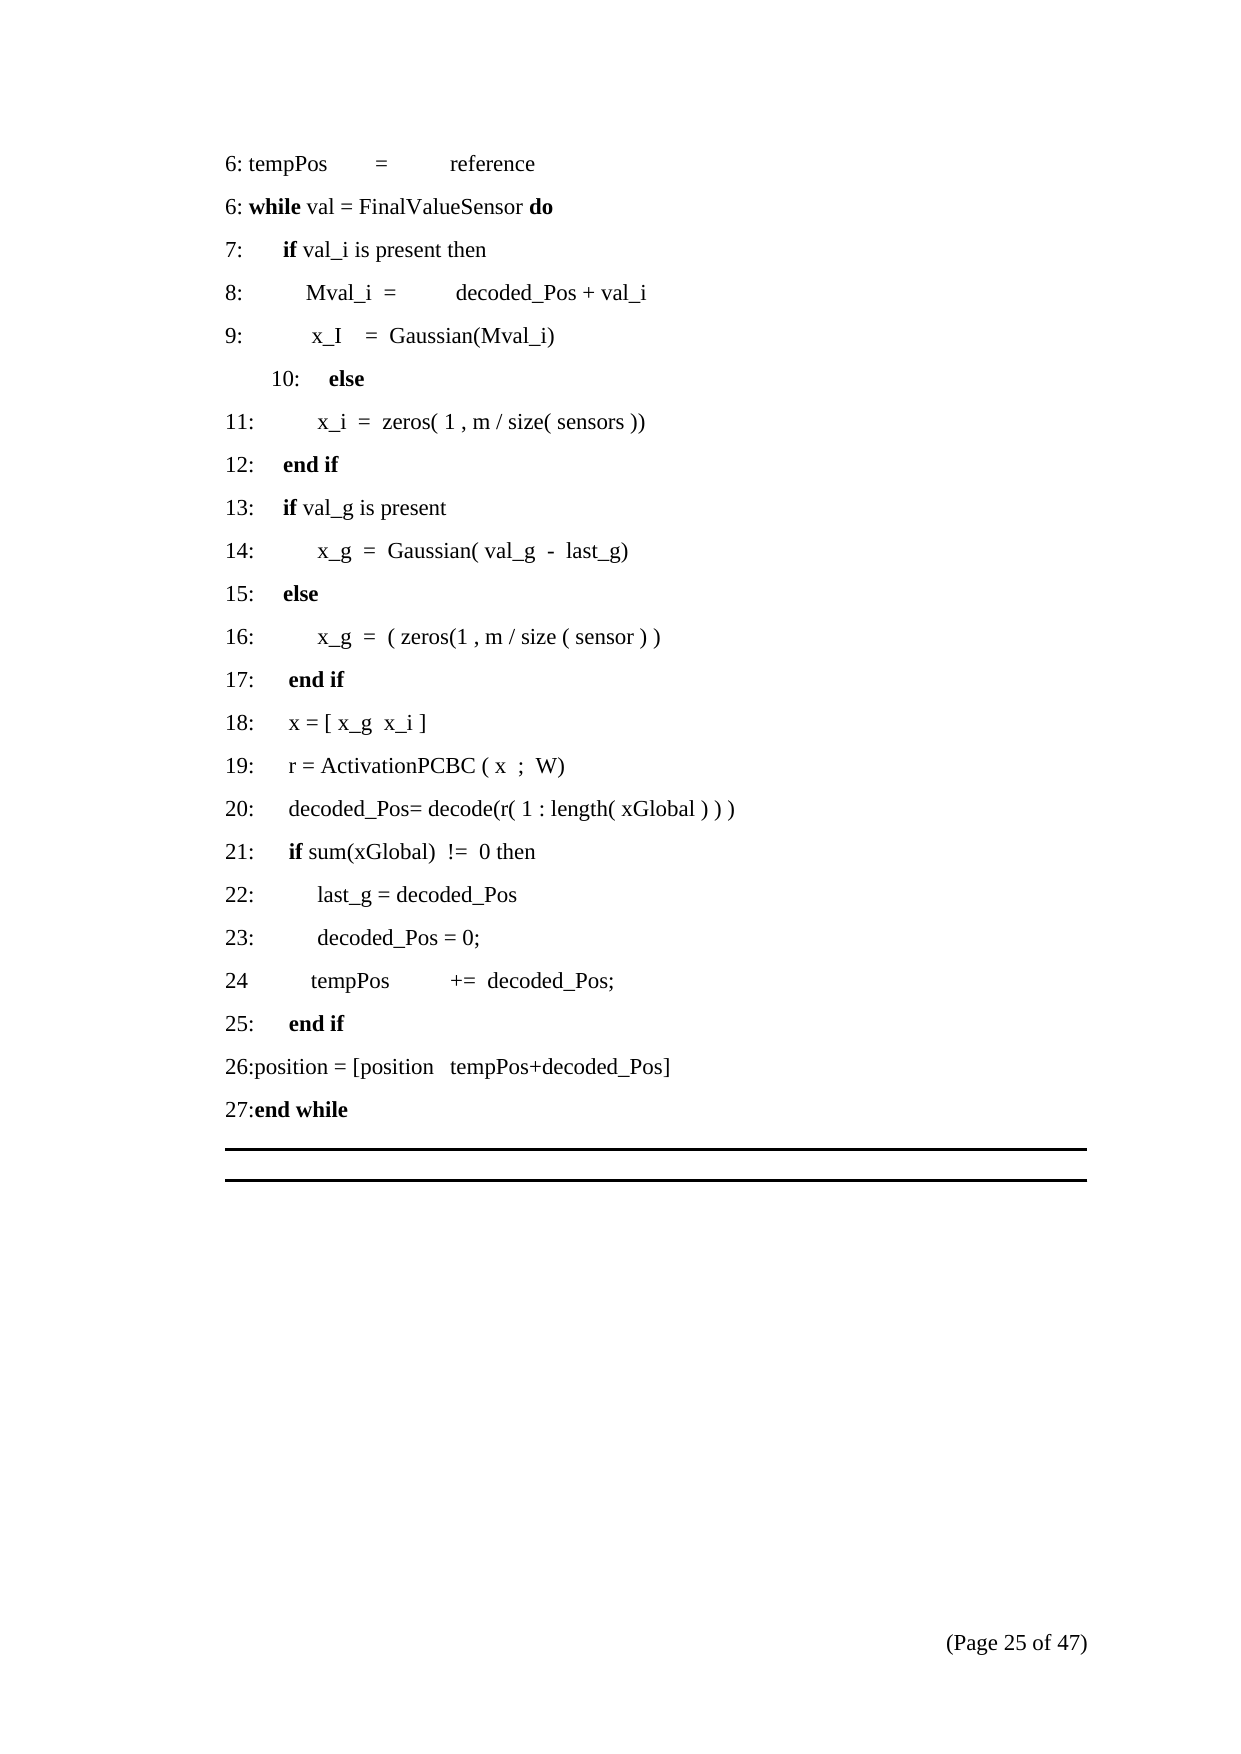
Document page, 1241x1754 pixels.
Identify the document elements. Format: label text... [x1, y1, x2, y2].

text 26:position = [position tempPos+decoded_Pos] [225, 1053, 1087, 1080]
text 9: x_I = Gaussian(Mval_i) [225, 322, 1087, 348]
text 20: decoded_Pos= decode(r( 1 : length( xGlobal ) ) ) [225, 795, 1087, 822]
text 27:end while [225, 1096, 1087, 1123]
text 23: decoded_Pos = 0; [225, 924, 1087, 951]
text 18: x = [ x_g x_i ] [225, 709, 1087, 736]
text 17: end if [225, 666, 1087, 693]
text 21: if sum(xGlobal) != 0 then [225, 838, 1087, 865]
text 6: tempPos = reference [225, 150, 1087, 176]
text 14: x_g = Gaussian( val_g - last_g) [225, 537, 1087, 563]
text 25: end if [225, 1010, 1087, 1037]
text 11: x_i = zeros( 1 , m / size( sensors )) [225, 408, 1087, 434]
text 6: while val = FinalValueSensor do [225, 193, 1087, 219]
text 19: r = ActivationPCBC ( x ; W) [225, 752, 1087, 779]
text 7: if val_i is present then [225, 236, 1087, 262]
text 8: Mval_i = decoded_Pos + val_i [225, 279, 1087, 305]
text 16: x_g = ( zeros(1 , m / size ( sensor ) ) [225, 623, 1087, 649]
text 22: last_g = decoded_Pos [225, 881, 1087, 908]
text 10: else [271, 365, 1087, 391]
text 24 tempPos += decoded_Pos; [225, 967, 1087, 994]
text 12: end if [225, 451, 1087, 477]
text 15: else [225, 580, 1087, 607]
text 13: if val_g is present [225, 494, 1087, 521]
